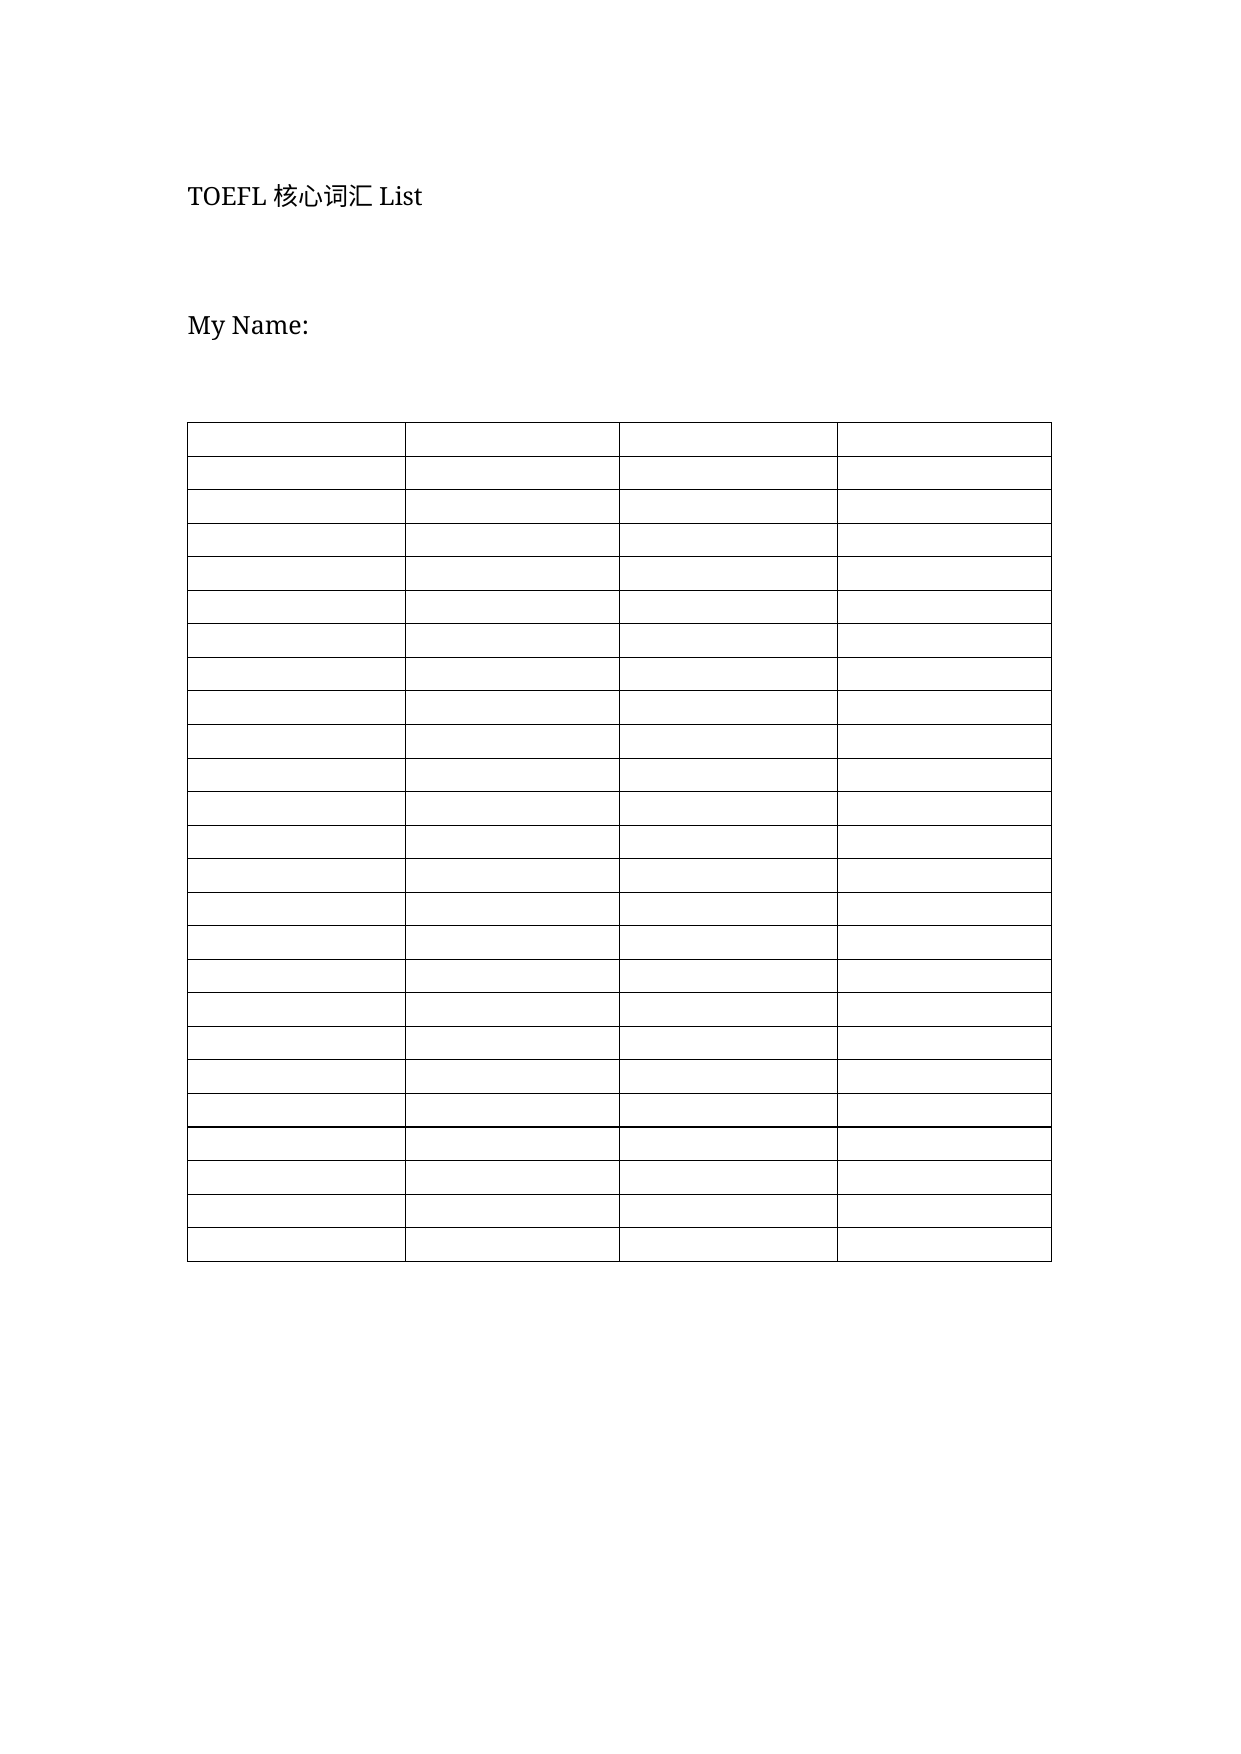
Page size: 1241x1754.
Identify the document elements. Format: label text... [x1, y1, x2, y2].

table_cell [188, 1094, 405, 1126]
table_cell [620, 1161, 837, 1193]
table_cell [188, 1027, 405, 1059]
table_cell [838, 1161, 1051, 1193]
table_cell [188, 691, 405, 724]
table_cell [620, 1195, 837, 1227]
table_cell [406, 826, 619, 858]
table_cell [838, 490, 1051, 523]
table_cell [620, 993, 837, 1026]
table_cell [838, 859, 1051, 892]
table_cell [838, 1027, 1051, 1059]
table_cell [838, 993, 1051, 1026]
table_cell [620, 960, 837, 992]
table_cell [838, 691, 1051, 724]
table_cell [406, 792, 619, 824]
table_cell [406, 859, 619, 892]
table_cell [188, 759, 405, 791]
table_cell [620, 524, 837, 556]
table_cell [188, 960, 405, 992]
table_cell [406, 1027, 619, 1059]
table_cell [188, 624, 405, 657]
table_cell [620, 658, 837, 690]
table_cell [188, 792, 405, 824]
table_cell [620, 1128, 837, 1160]
table_cell [620, 792, 837, 824]
table_cell [620, 759, 837, 791]
table_cell [188, 926, 405, 959]
table_cell [406, 624, 619, 657]
table_cell [620, 725, 837, 757]
table_cell [406, 893, 619, 925]
table_cell [620, 1228, 837, 1261]
table_cell [406, 457, 619, 489]
table_cell [188, 658, 405, 690]
table_cell [838, 1094, 1051, 1126]
table_cell [188, 457, 405, 489]
table_cell [406, 960, 619, 992]
table_cell [188, 1128, 405, 1160]
table_cell [620, 926, 837, 959]
table_cell [620, 457, 837, 489]
table_cell [620, 1060, 837, 1093]
table_cell [838, 792, 1051, 824]
table_cell [406, 691, 619, 724]
table_cell [188, 859, 405, 892]
table_cell [188, 1195, 405, 1227]
table_cell [188, 893, 405, 925]
table_cell [838, 524, 1051, 556]
table_header [620, 423, 837, 456]
table_cell [406, 759, 619, 791]
table_cell [838, 725, 1051, 757]
table_cell [188, 1060, 405, 1093]
table_cell [838, 960, 1051, 992]
table_cell [838, 1195, 1051, 1227]
table_cell [620, 691, 837, 724]
table_cell [406, 658, 619, 690]
table_cell [188, 557, 405, 590]
table_cell [620, 826, 837, 858]
table_cell [838, 1060, 1051, 1093]
table_cell [838, 759, 1051, 791]
table_cell [620, 490, 837, 523]
text My Name: [187, 292, 1053, 357]
table_cell [838, 658, 1051, 690]
table_cell [406, 490, 619, 523]
table_cell [406, 1060, 619, 1093]
table_cell [838, 1228, 1051, 1261]
table_cell [620, 557, 837, 590]
table_cell [406, 926, 619, 959]
table_cell [188, 725, 405, 757]
table_cell [620, 624, 837, 657]
table_cell [838, 893, 1051, 925]
table_cell [188, 1228, 405, 1261]
table_cell [620, 893, 837, 925]
table_cell [406, 1161, 619, 1193]
table_cell [406, 524, 619, 556]
table_cell [406, 1195, 619, 1227]
table_cell [620, 1094, 837, 1126]
table_cell [838, 457, 1051, 489]
table_cell [406, 725, 619, 757]
table_cell [620, 859, 837, 892]
table_cell [188, 993, 405, 1026]
table_cell [188, 826, 405, 858]
table_cell [406, 557, 619, 590]
table_cell [188, 1161, 405, 1193]
table_cell [838, 1128, 1051, 1160]
table_cell [838, 926, 1051, 959]
table_cell [406, 993, 619, 1026]
table_cell [838, 591, 1051, 623]
table_cell [406, 1228, 619, 1261]
table_cell [188, 591, 405, 623]
table_cell [620, 1027, 837, 1059]
table_cell [188, 490, 405, 523]
table_cell [838, 624, 1051, 657]
table_cell [838, 826, 1051, 858]
text TOEFL 核心词汇 List [187, 162, 1053, 227]
table_header [188, 423, 405, 456]
table_header [838, 423, 1051, 456]
table_cell [406, 591, 619, 623]
table_header [406, 423, 619, 456]
table_cell [406, 1094, 619, 1126]
table_cell [406, 1128, 619, 1160]
table_cell [620, 591, 837, 623]
table_cell [838, 557, 1051, 590]
table_cell [188, 524, 405, 556]
